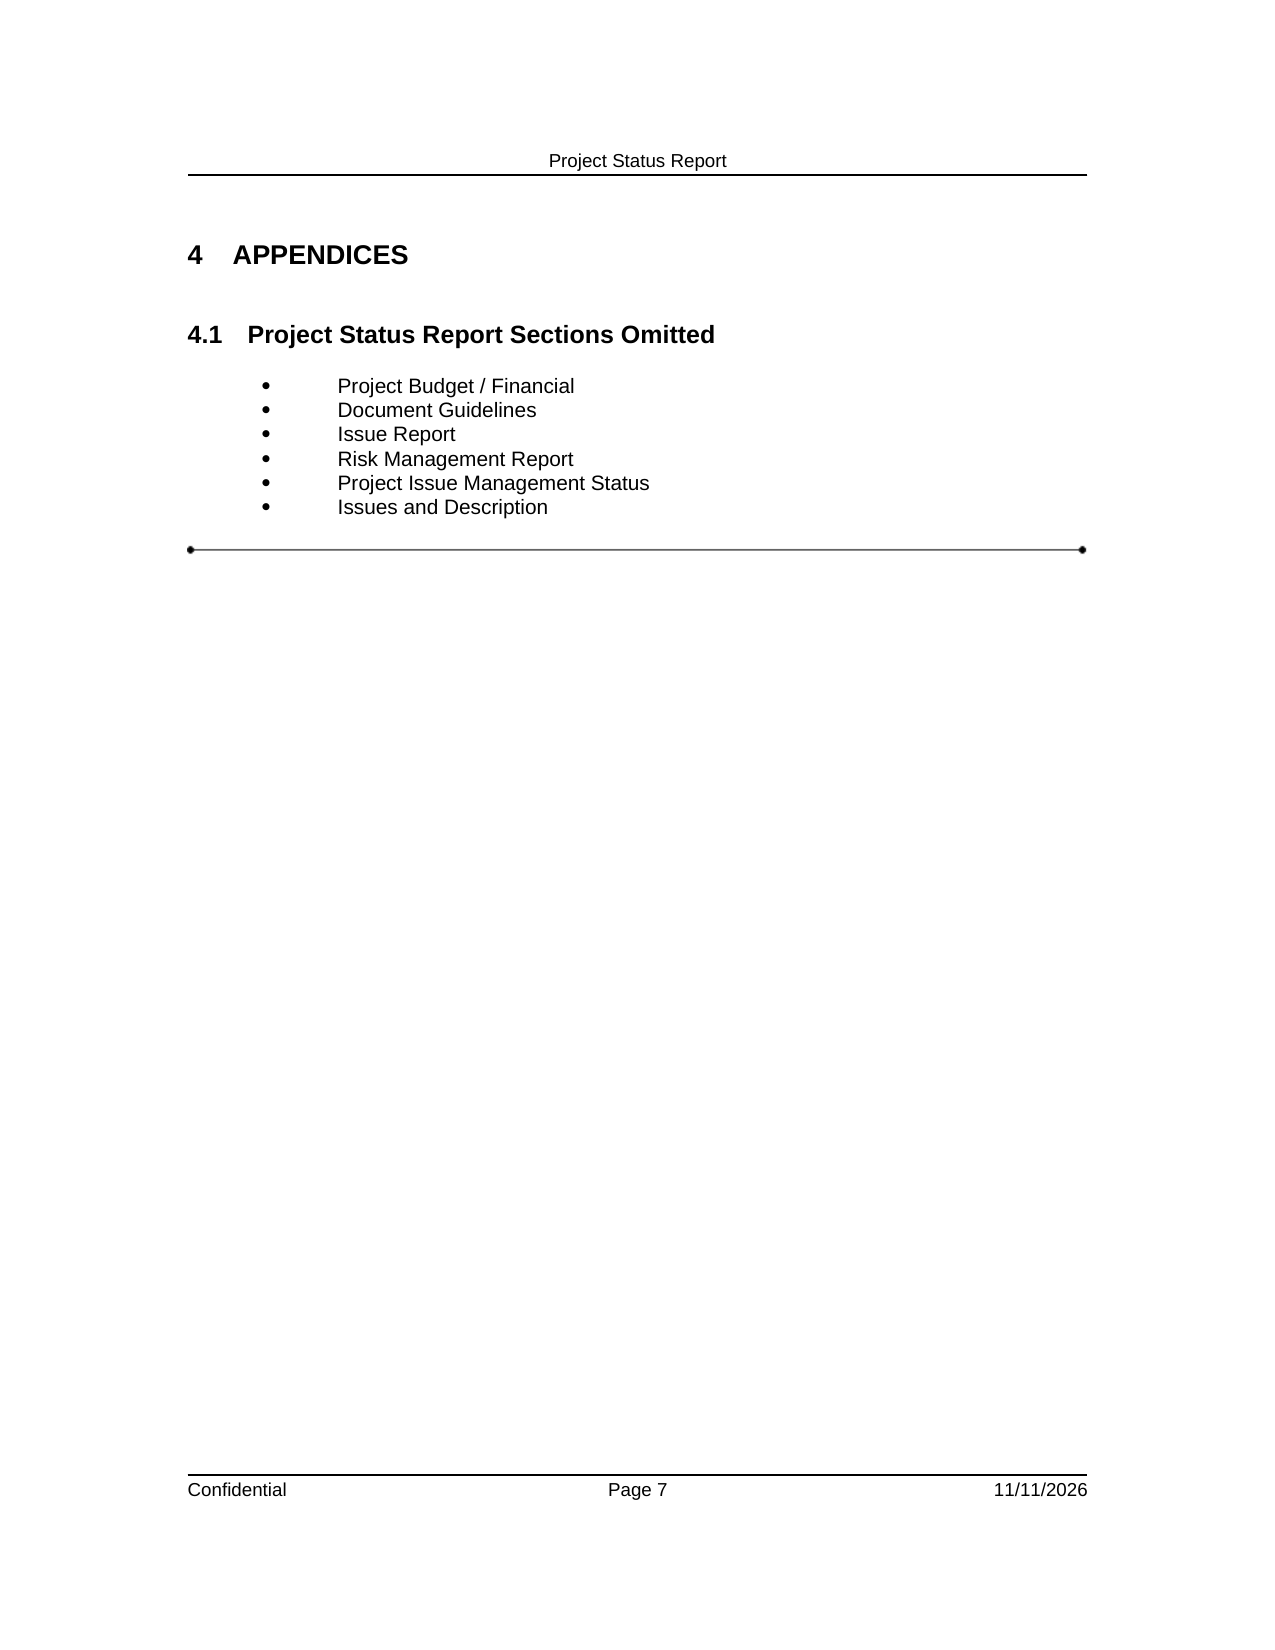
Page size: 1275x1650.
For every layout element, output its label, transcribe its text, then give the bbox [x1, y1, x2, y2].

picture [187, 543, 1088, 559]
list Project Issue Management Status [262, 470, 1087, 494]
subtitle APPENDICES [187, 239, 1087, 270]
list Risk Management Report [262, 446, 1087, 470]
list Document Guidelines [262, 398, 1087, 422]
list Issues and Description [262, 494, 1087, 518]
list Project Budget / Financial [262, 374, 1087, 398]
subtitle Project Status Report Sections Omitted [187, 320, 1087, 349]
list Issue Report [262, 422, 1087, 446]
